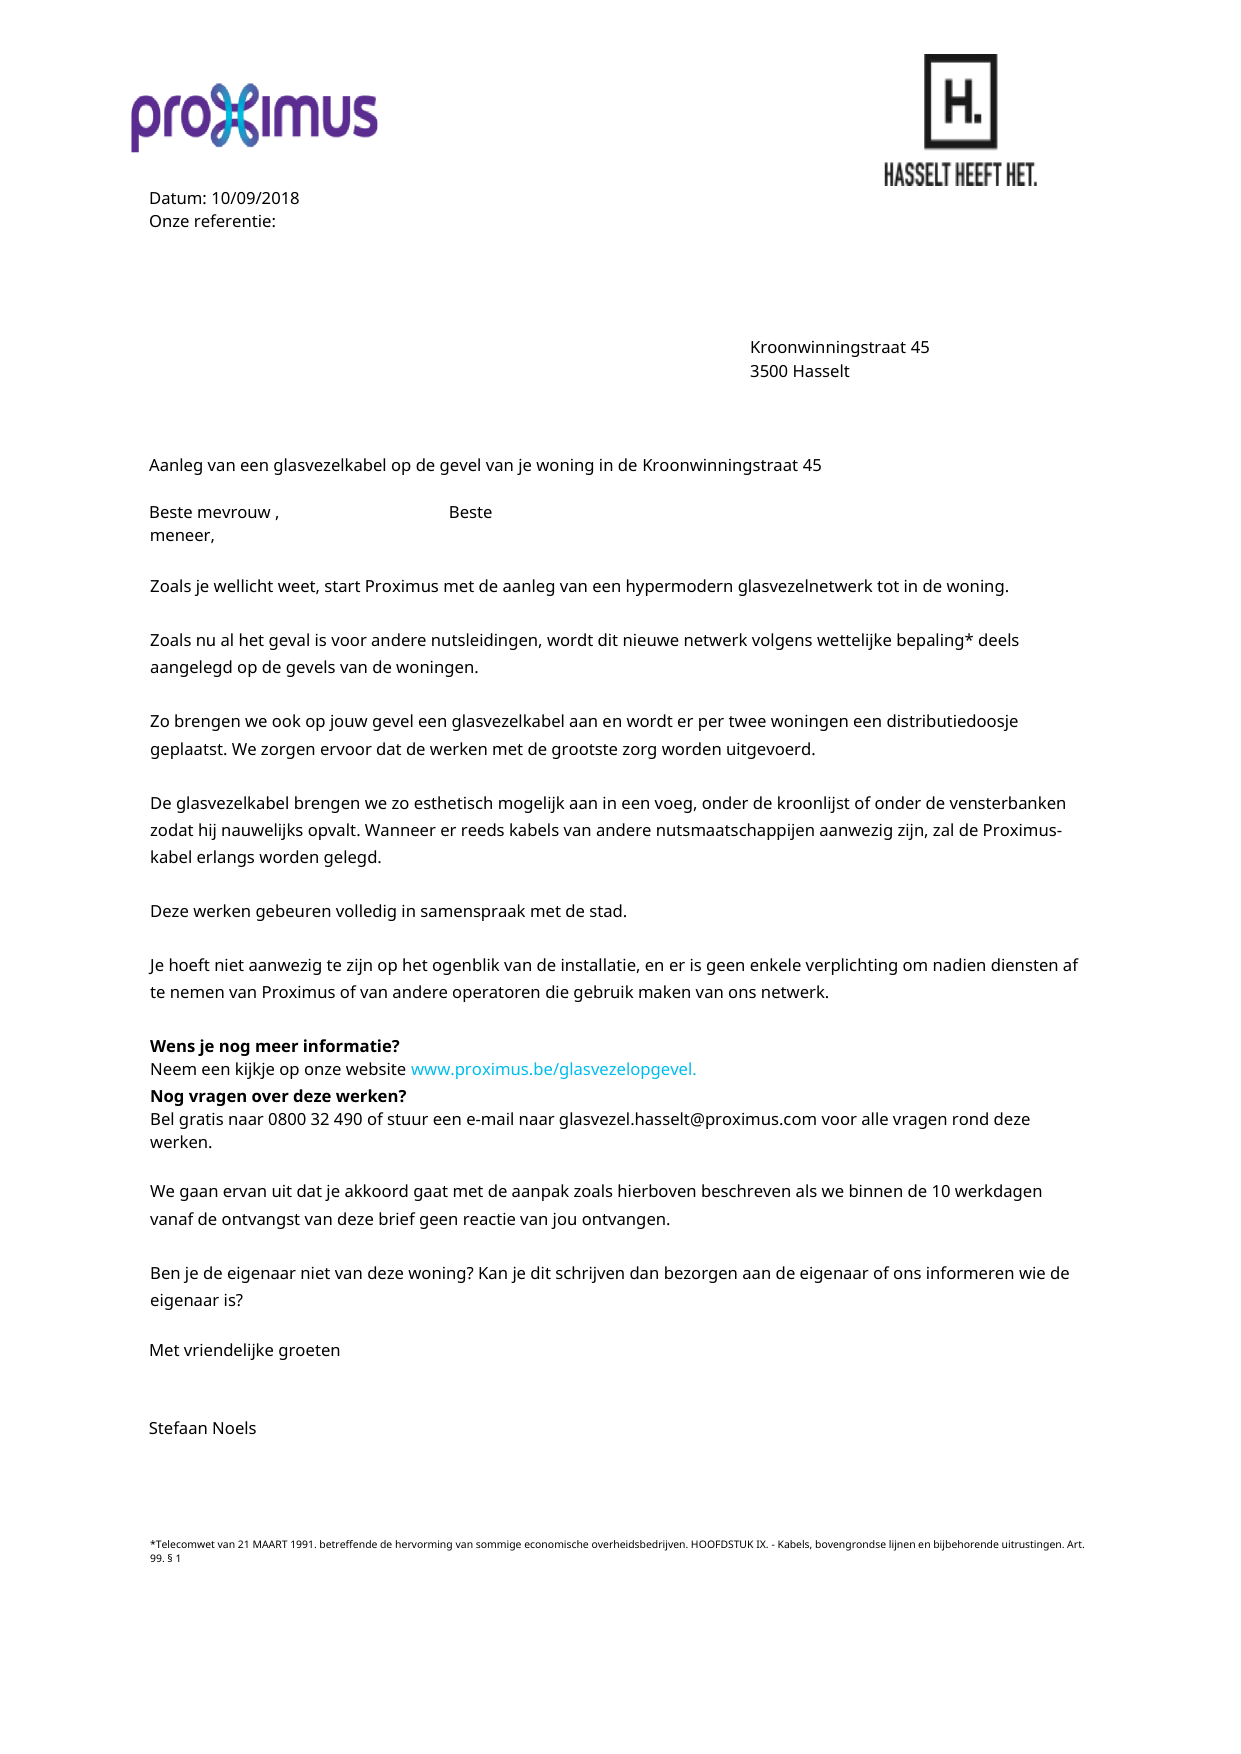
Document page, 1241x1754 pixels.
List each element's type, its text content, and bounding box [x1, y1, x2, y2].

text De glasvezelkabel brengen we zo esthetisch mogelijk aan in een voeg, onder de kroonlijst of onder de vensterbanken zodat hij nauwelijks opvalt. Wanneer er reeds kabels van andere nutsmaatschappijen aanwezig zijn, zal de Proximus-kabel erlangs worden gelegd. [150, 787, 1090, 868]
text *Telecomwet van 21 MAART 1991. betreffende de hervorming van sommige economische overheidsbedrijven. HOOFDSTUK IX. - Kabels, bovengrondse lijnen en bijbehorende uitrustingen. Art. 99. § 1 [150, 1537, 1090, 1566]
text Nog vragen over deze werken? [150, 1081, 1090, 1108]
text We gaan ervan uit dat je akkoord gaat met de aanpak zoals hierboven beschreven als we binnen de 10 werkdagen vanaf de ontvangst van deze brief geen reactie van jou ontvangen. [150, 1176, 1090, 1230]
text 3500 Hasselt [676, 360, 1090, 383]
text Onze referentie: [149, 210, 390, 232]
text Zo brengen we ook op jouw gevel een glasvezelkabel aan en wordt er per twee woningen een distributiedoosje geplaatst. We zorgen ervoor dat de werken met de grootste zorg worden uitgevoerd. [150, 706, 1090, 760]
text Met vriendelijke groeten [149, 1338, 496, 1361]
picture [839, 54, 1083, 186]
text Neem een kijkje op onze website www.proximus.be/glasvezelopgevel. [150, 1058, 1090, 1081]
text Zoals nu al het geval is voor andere nutsleidingen, wordt dit nieuwe netwerk volgens wettelijke bepaling* deels aangelegd op de gevels van de woningen. [150, 624, 1090, 679]
text Ben je de eigenaar niet van deze woning? Kan je dit schrijven dan bezorgen aan de eigenaar of ons informeren wie de eigenaar is? [150, 1257, 1090, 1311]
text Bel gratis naar 0800 32 490 of stuur een e-mail naar glasvezel.hasselt@proximus.com voor alle vragen rond deze werken. [150, 1108, 1090, 1153]
picture [130, 82, 378, 153]
text Zoals je wellicht weet, start Proximus met de aanleg van een hypermodern glasvezelnetwerk tot in de woning. [150, 570, 1090, 597]
text Datum: 10/09/2018 [149, 150, 390, 209]
text Je hoeft niet aanwezig te zijn op het ogenblik van de installatie, en er is geen enkele verplichting om nadien diensten af te nemen van Proximus of van andere operatoren die gebruik maken van ons netwerk. [150, 949, 1090, 1004]
text Aanleg van een glasvezelkabel op de gevel van je woning in de Kroonwinningstraat 45 [149, 454, 1090, 476]
text Kroonwinningstraat 45 [642, 335, 1090, 358]
text Deze werken gebeuren volledig in samenspraak met de stad. [150, 895, 1090, 922]
text Stefaan Noels [148, 1417, 1090, 1439]
text Wens je nog meer informatie? [150, 1031, 1090, 1058]
text Beste mevrouw , Beste meneer, [149, 500, 496, 546]
